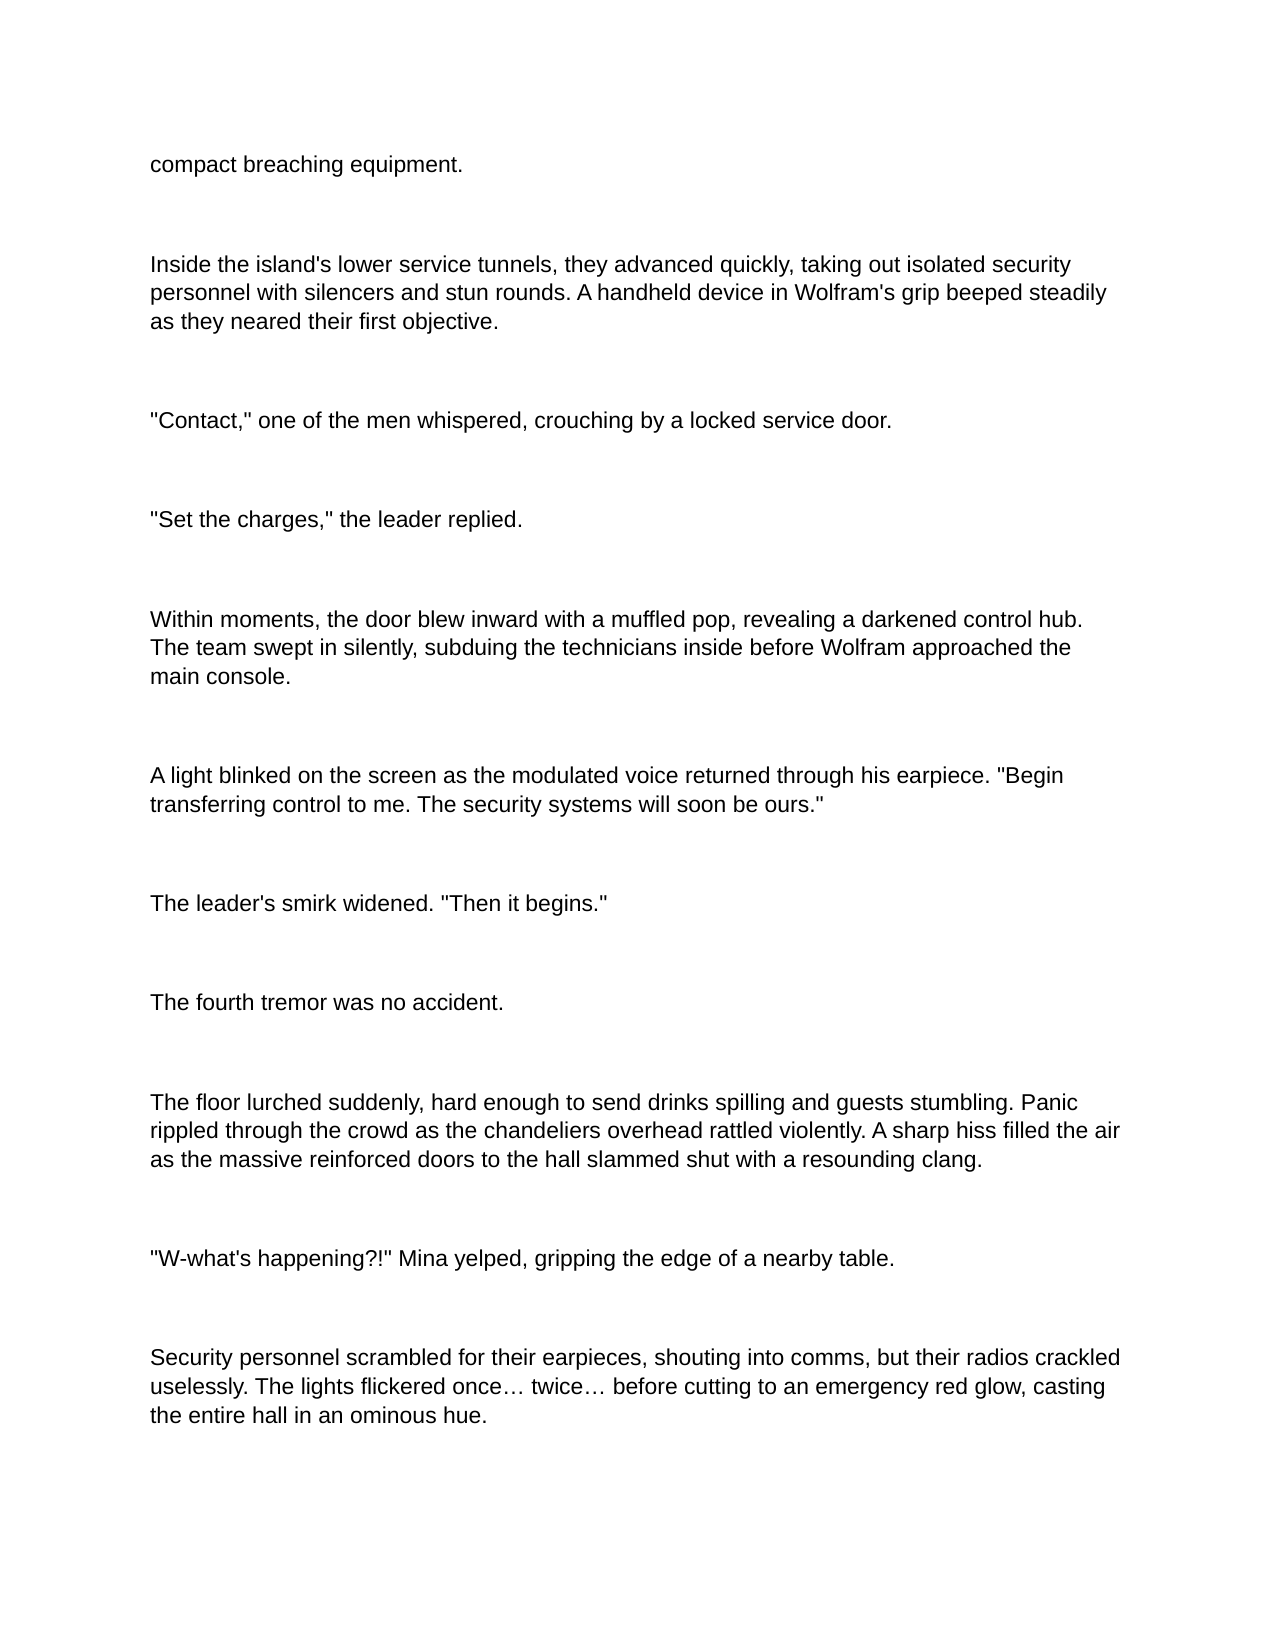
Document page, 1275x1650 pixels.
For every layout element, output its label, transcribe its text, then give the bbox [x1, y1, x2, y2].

text Inside the island's lower service tunnels, they advanced quickly, taking out isolated security personnel with silencers and stun rounds. A handheld device in Wolfram's grip beeped steadily as they neared their first objective. [150, 249, 1125, 335]
text Within moments, the door blew inward with a muffled pop, revealing a darkened control hub. The team swept in silently, subduing the technicians inside before Wolfram approached the main console. [150, 604, 1125, 690]
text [150, 150, 1125, 179]
text "W-what's happening?!" Mina yelped, gripping the edge of a nearby table. [150, 1244, 1125, 1272]
text A light blinked on the screen as the modulated voice returned through his earpiece. "Begin transferring control to me. The security systems will soon be ours." [150, 761, 1125, 818]
text "Contact," one of the men whispered, crouching by a locked service door. [150, 406, 1125, 434]
text "Set the charges," the leader replied. [150, 505, 1125, 534]
text The floor lurched suddenly, hard enough to send drinks spilling and guests stumbling. Panic rippled through the crowd as the chandeliers overhead rattled violently. A sharp hiss filled the air as the massive reinforced doors to the hall slammed shut with a resounding clang. [150, 1087, 1125, 1173]
text Security personnel scrambled for their earpieces, shouting into comms, but their radios crackled uselessly. The lights flickered once… twice… before cutting to an emergency red glow, casting the entire hall in an ominous hue. [150, 1343, 1125, 1429]
text The leader's smirk widened. "Then it begins." [150, 889, 1125, 917]
text The fourth tremor was no accident. [150, 988, 1125, 1017]
